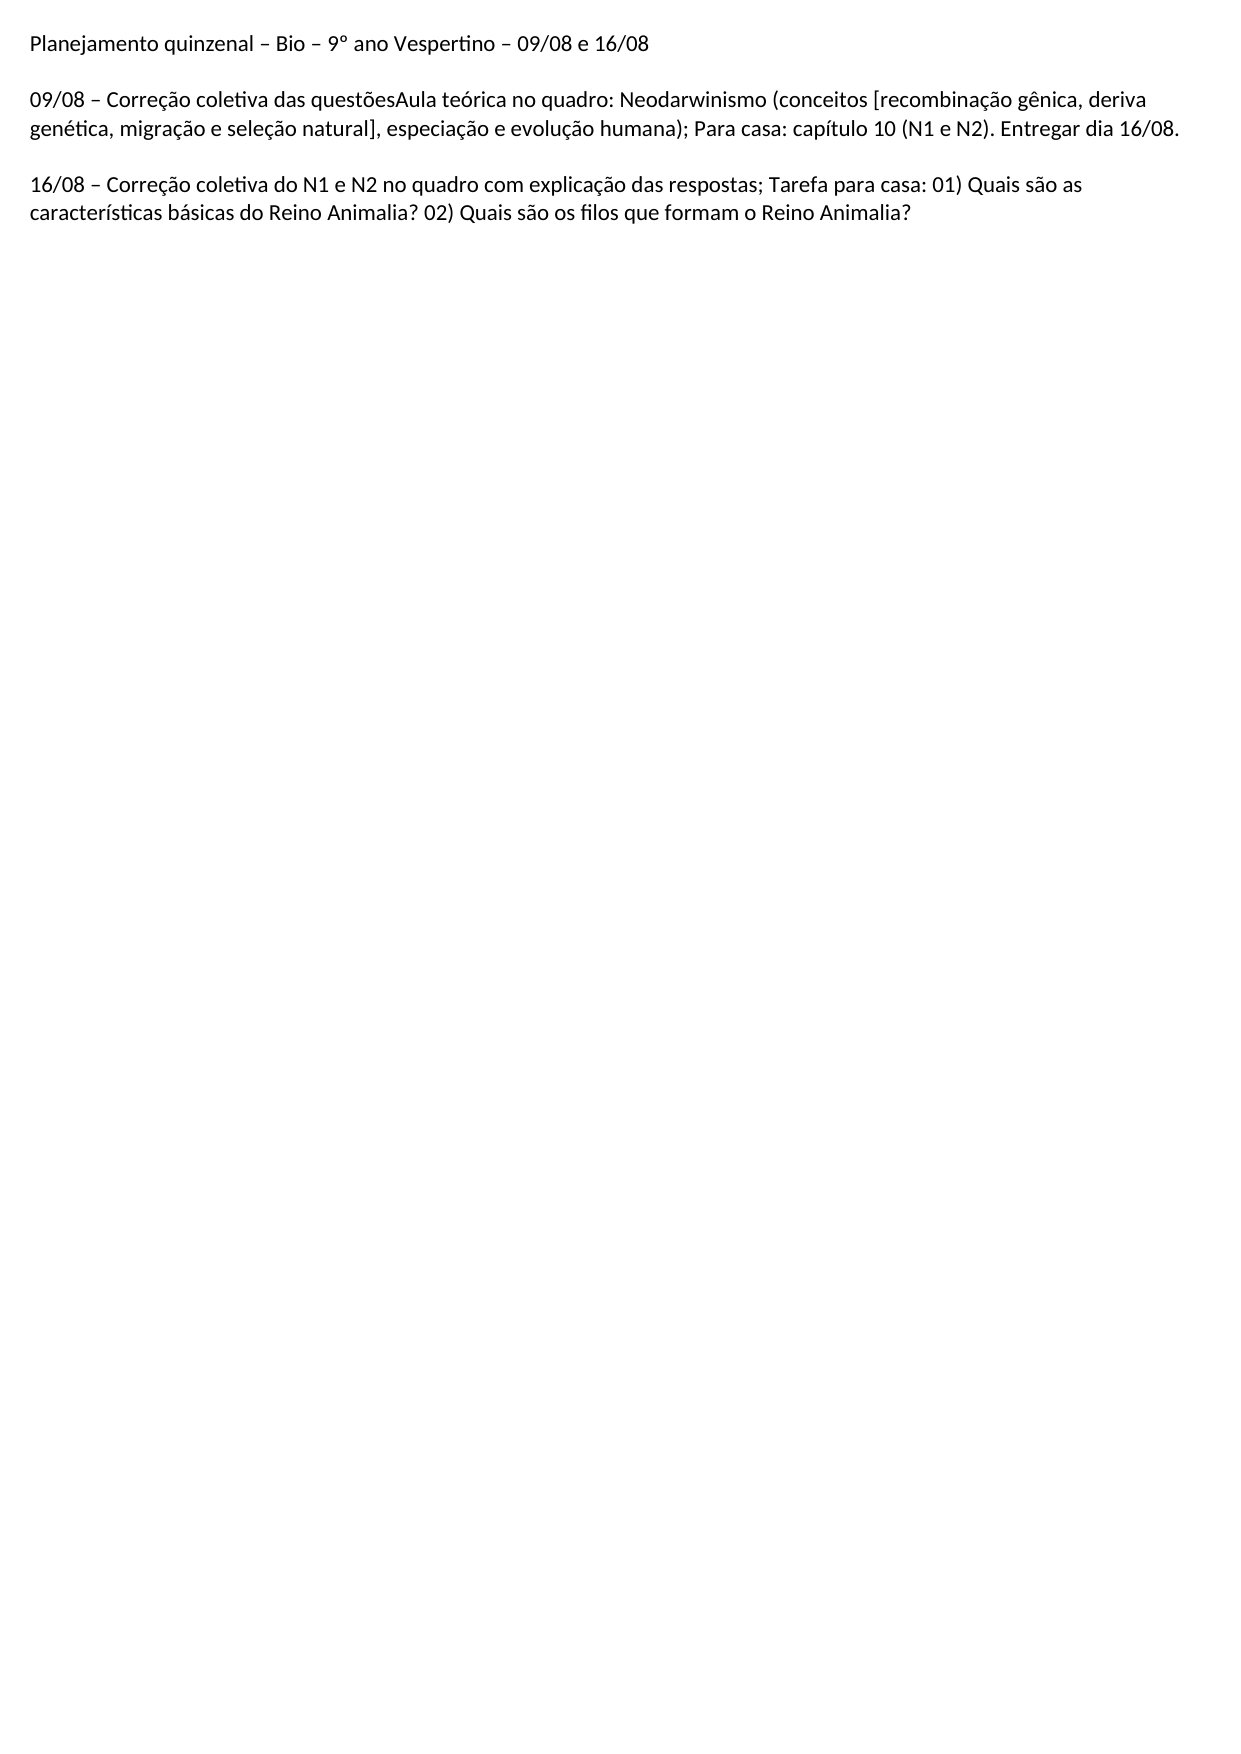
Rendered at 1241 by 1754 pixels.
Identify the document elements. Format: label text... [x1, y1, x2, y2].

text Planejamento quinzenal – Bio – 9º ano Vespertino – 09/08 e 16/08 [29, 29, 1211, 58]
text 09/08 – Correção coletiva das questõesAula teórica no quadro: Neodarwinismo (conceitos [recombinação gênica, deriva genética, migração e seleção natural], especiação e evolução humana); Para casa: capítulo 10 (N1 e N2). Entregar dia 16/08. [29, 86, 1211, 142]
text 16/08 – Correção coletiva do N1 e N2 no quadro com explicação das respostas; Tarefa para casa: 01) Quais são as características básicas do Reino Animalia? 02) Quais são os filos que formam o Reino Animalia? [29, 170, 1211, 226]
